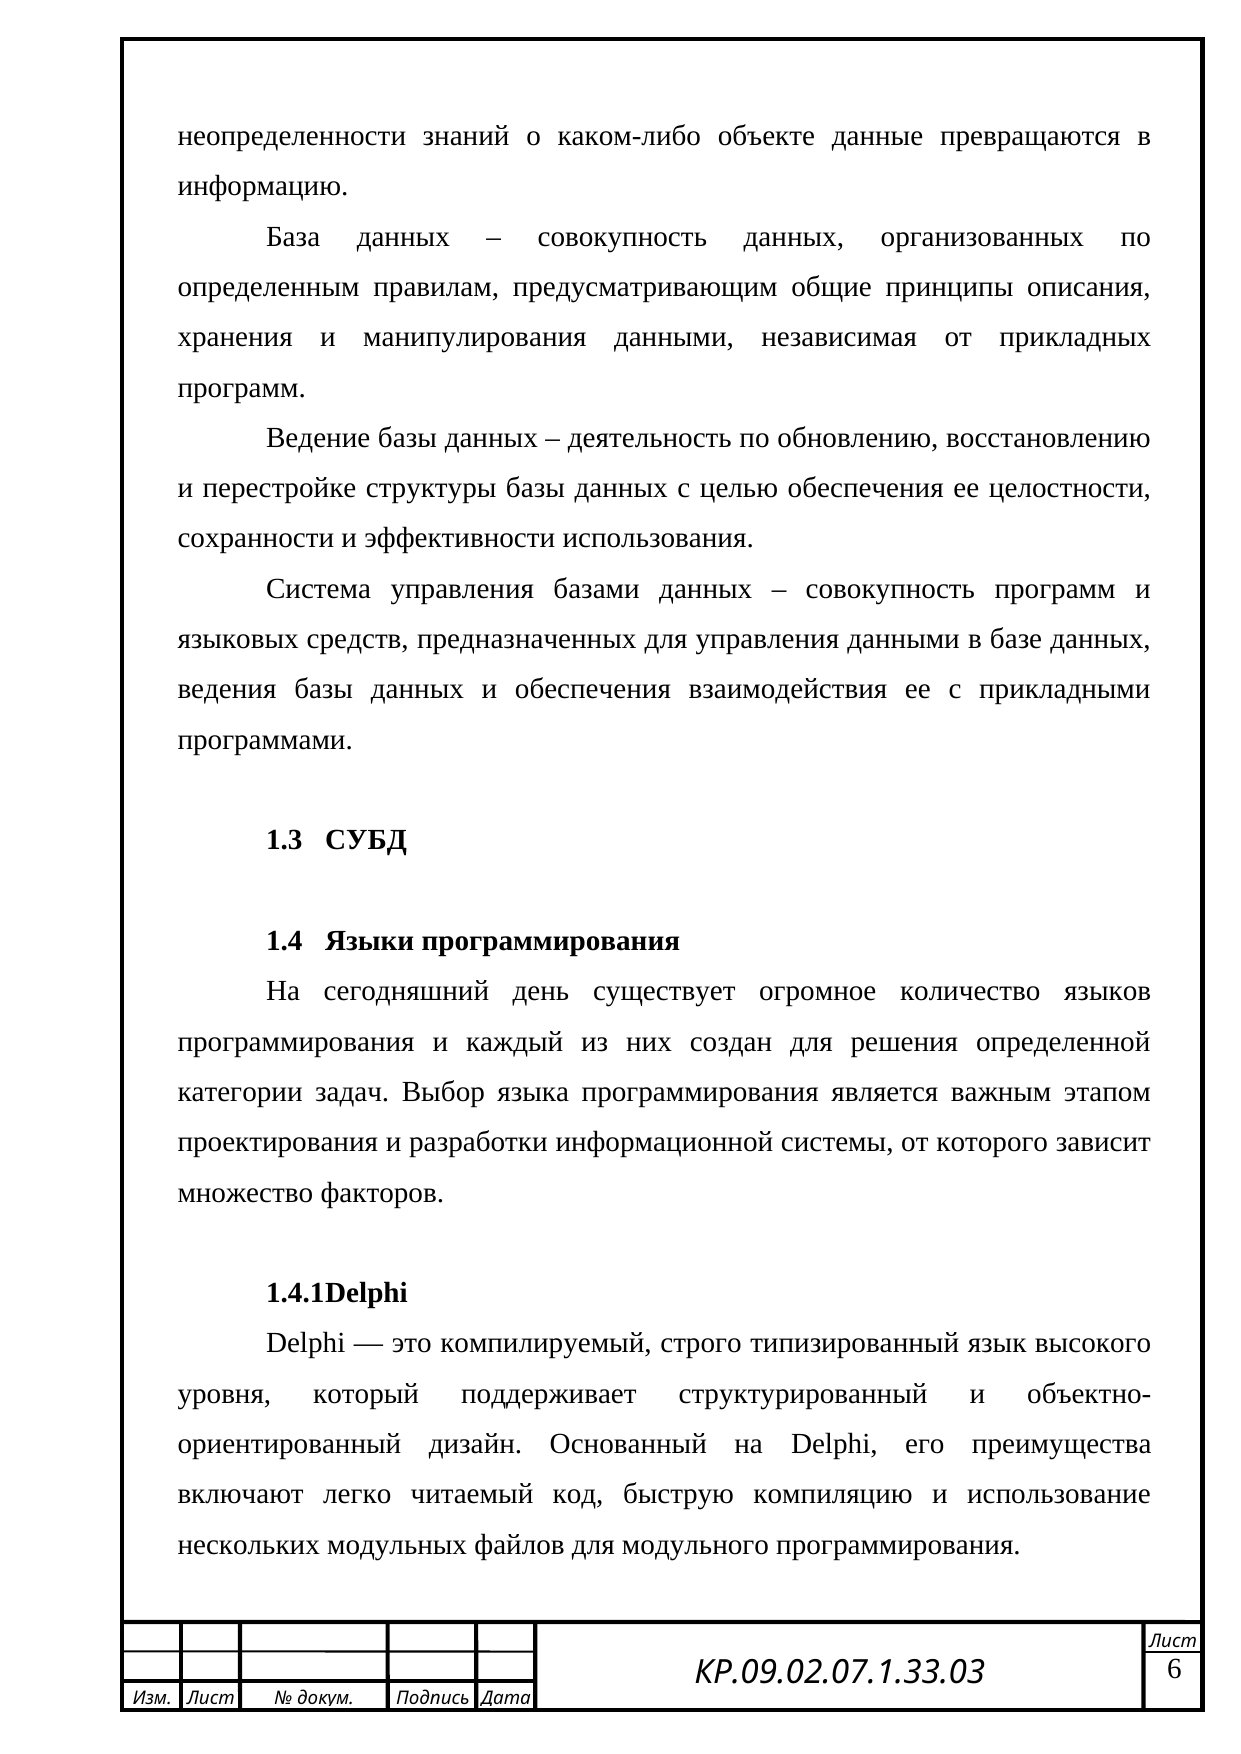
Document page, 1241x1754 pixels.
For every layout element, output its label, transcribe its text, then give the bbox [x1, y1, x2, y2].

text Система управления базами данных – совокупность программ и языковых средств, предназначенных для управления данными в базе данных, ведения базы данных и обеспечения взаимодействия ее с прикладными программами. [177, 571, 1152, 755]
text Delphi — это компилируемый, строго типизированный язык высокого уровня, который поддерживает структурированный и объектно-ориентированный дизайн. Основанный на Delphi, его преимущества включают легко читаемый код, быструю компиляцию и использование нескольких модульных файлов для модульного программирования. [177, 1326, 1152, 1560]
text Ведение базы данных – деятельность по обновлению, восстановлению и перестройке структуры базы данных с целью обеспечения ее целостности, сохранности и эффективности использования. [177, 420, 1152, 554]
subtitle СУБД [177, 822, 1152, 856]
text На сегодняшний день существует огромное количество языков программирования и каждый из них создан для решения определенной категории задач. Выбор языка программирования является важным этапом проектирования и разработки информационной системы, от которого зависит множество факторов. [177, 973, 1152, 1208]
subtitle Языки программирования [177, 923, 1152, 957]
text База данных – совокупность данных, организованных по определенным правилам, предусматривающим общие принципы описания, хранения и манипулирования данными, независимая от прикладных программ. [177, 219, 1152, 403]
subtitle Delphi [177, 1275, 1152, 1309]
